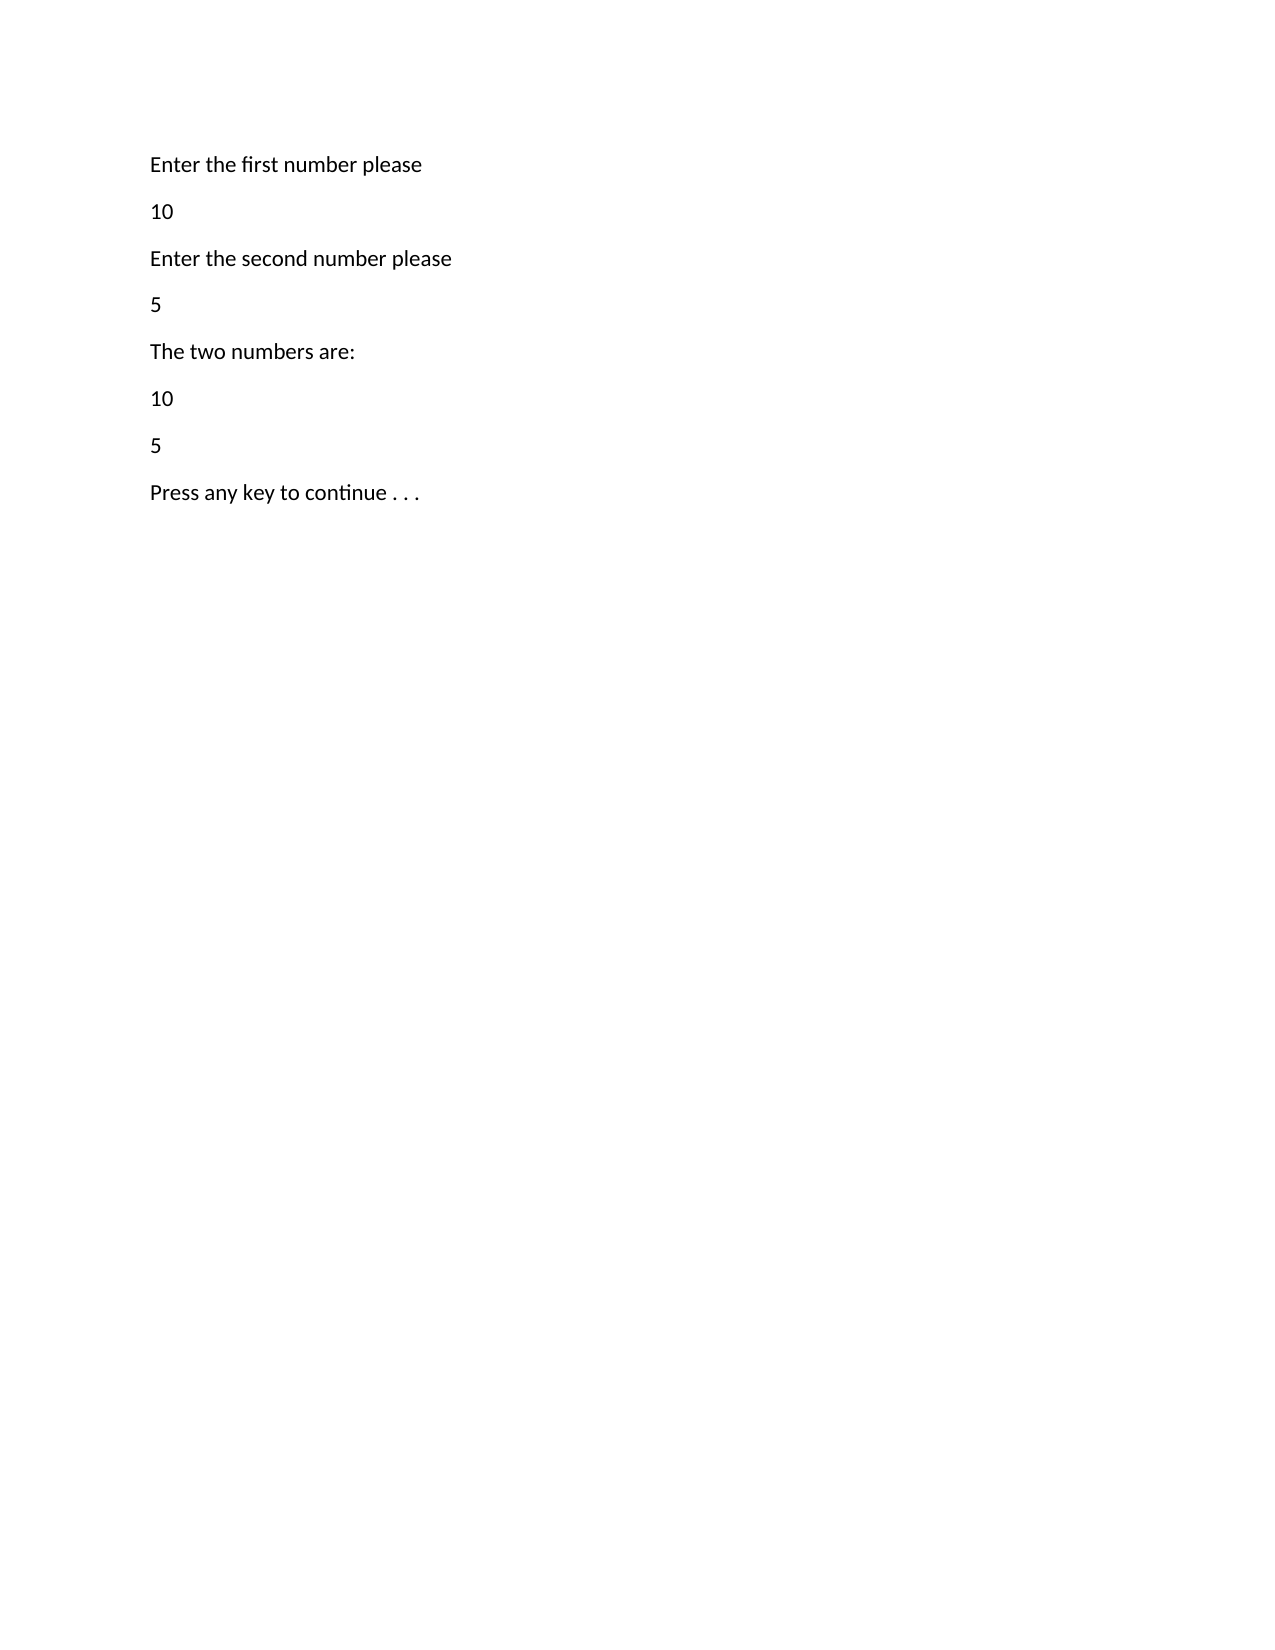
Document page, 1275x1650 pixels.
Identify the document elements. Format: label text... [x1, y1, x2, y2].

text The two numbers are: [150, 337, 1125, 366]
text 5 [150, 291, 1125, 319]
text Press any key to continue . . . [150, 478, 1125, 506]
text Enter the second number please [150, 244, 1125, 272]
text 10 [150, 384, 1125, 412]
text Enter the first number please [150, 150, 1125, 178]
text 5 [150, 431, 1125, 459]
text 10 [150, 197, 1125, 225]
